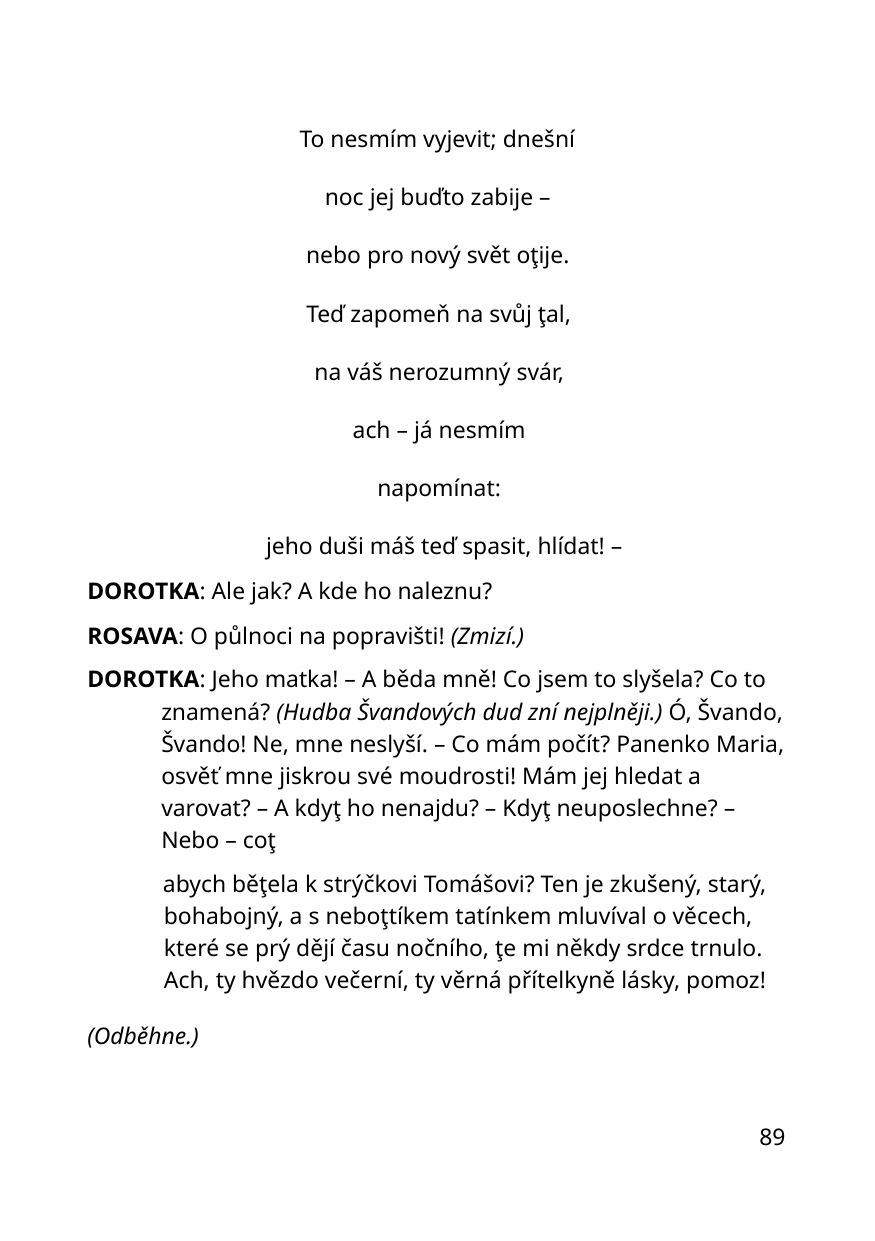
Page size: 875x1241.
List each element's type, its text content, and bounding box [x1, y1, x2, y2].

text ROSAVA: O půlnoci na popravišti! (Zmizí.) [87, 620, 785, 651]
text DOROTKA: Jeho matka! – A běda mně! Co jsem to slyšela? Co to znamená? (Hudba Švandových dud zní nejplněji.) Ó, Švando, Švando! Ne, mne neslyší. – Co mám počít? Panenko Maria, osvěť mne jiskrou své moudrosti! Mám jej hledat a varovat? – A kdyţ ho nenajdu? – Kdyţ neuposlechne? – Nebo – coţ [87, 663, 785, 855]
text Teď zapomeň na svůj ţal, na váš nerozumný svár, ach – já nesmím napomínat: [295, 297, 581, 503]
text To nesmím vyjevit; dnešní noc jej buďto zabije – nebo pro nový svět oţije. [293, 123, 581, 270]
text abych běţela k strýčkovi Tomášovi? Ten je zkušený, starý, bohabojný, a s neboţtíkem tatínkem mluvíval o věcech, které se prý dějí času nočního, ţe mi někdy srdce trnulo. Ach, ty hvězdo večerní, ty věrná přítelkyně lásky, pomoz! [163, 868, 785, 995]
text jeho duši máš teď spasit, hlídat! – DOROTKA: Ale jak? A kde ho naleznu? [87, 530, 743, 606]
text (Odběhne.) [87, 1020, 785, 1051]
